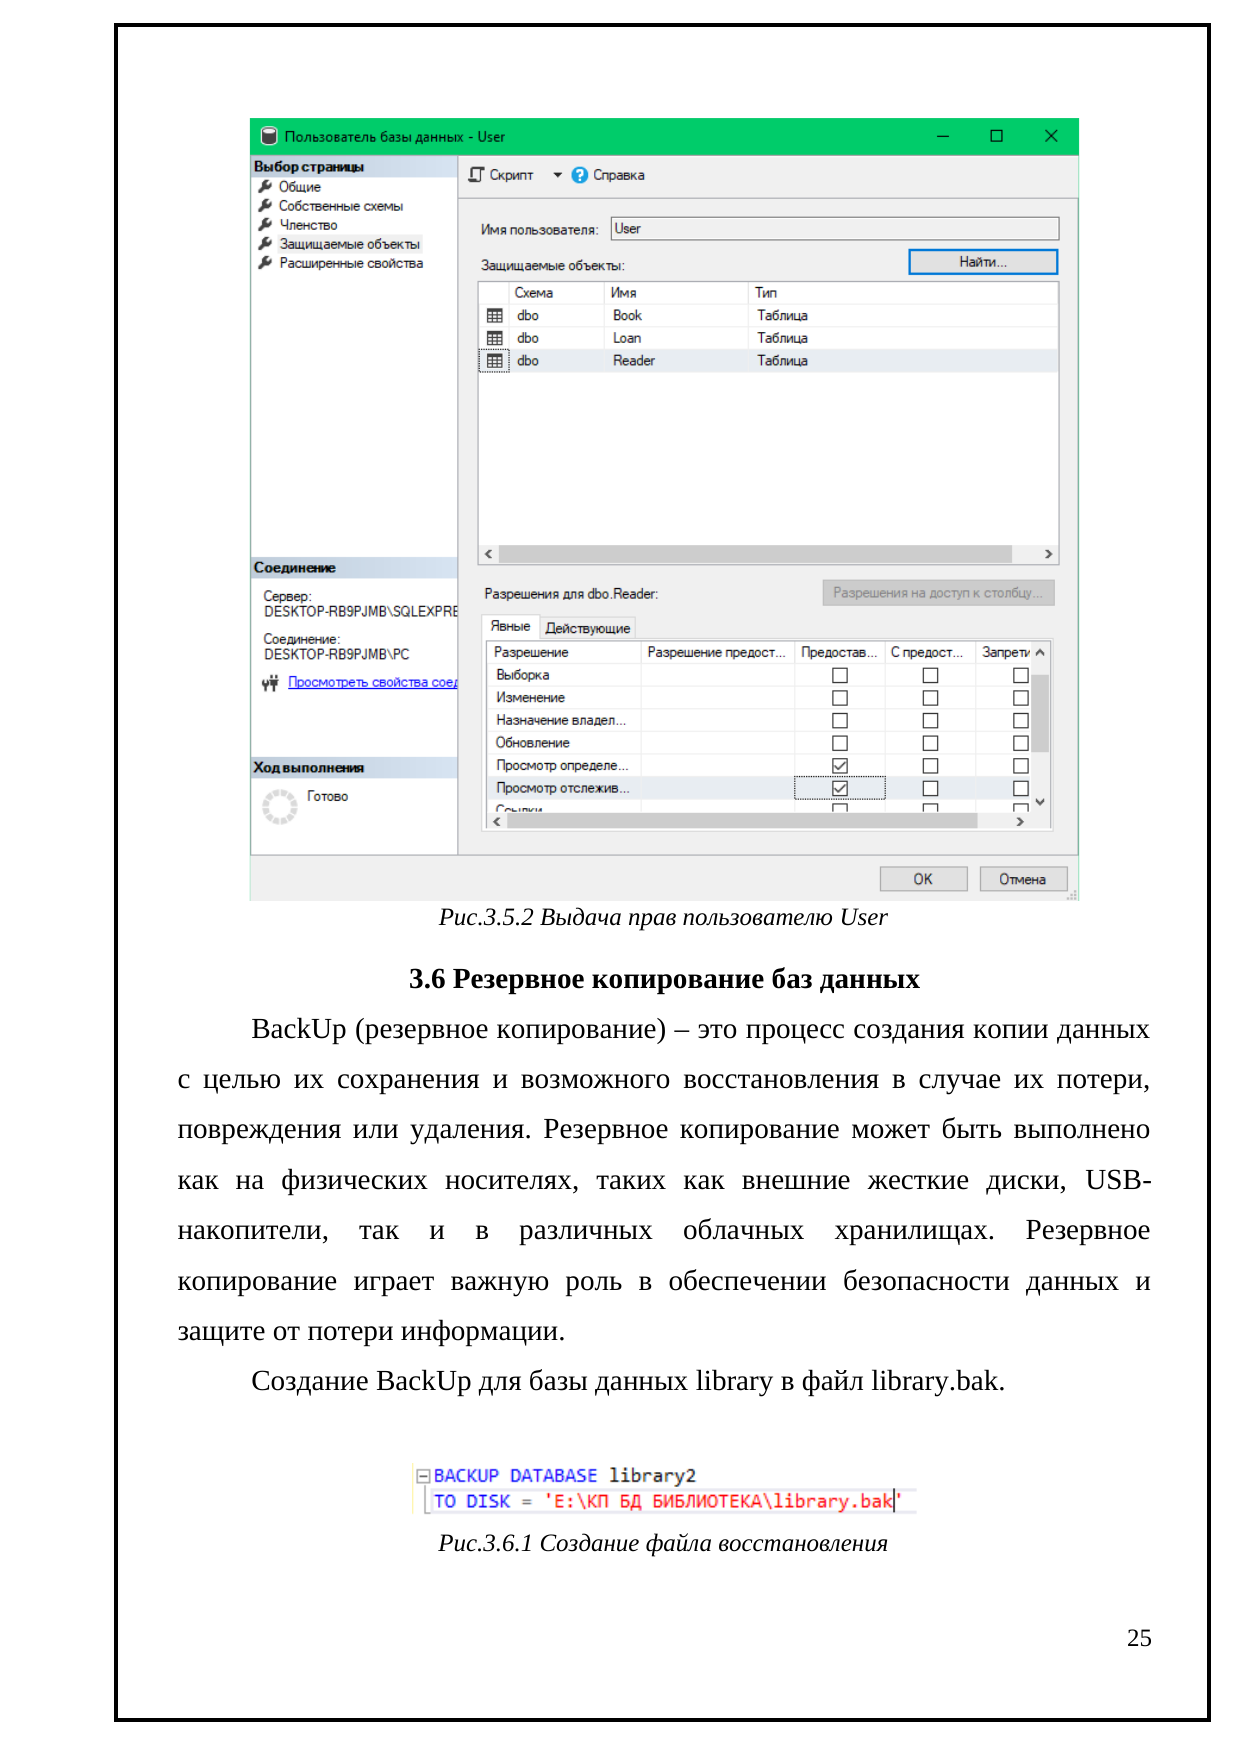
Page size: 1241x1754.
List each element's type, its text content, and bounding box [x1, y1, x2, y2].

text Рис.3.5.2 Выдача прав пользователю User [177, 902, 1152, 931]
picture [249, 118, 1080, 901]
picture [412, 1463, 917, 1527]
subtitle 3.6 Резервное копирование баз данных [177, 961, 1152, 994]
text Создание BackUp для базы данных library в файл library.bak. [177, 1363, 1152, 1397]
text Рис.3.6.1 Создание файла восстановления [177, 1528, 1152, 1557]
text BackUp (резервное копирование) – это процесс создания копии данных с целью их сохранения и возможного восстановления в случае их потери, повреждения или удаления. Резервное копирование может быть выполнено как на физических носителях, таких как внешние жесткие диски, USB-накопители, так и в различных облачных хранилищах. Резервное копирование играет важную роль в обеспечении безопасности данных и защите от потери информации. [177, 1011, 1152, 1346]
